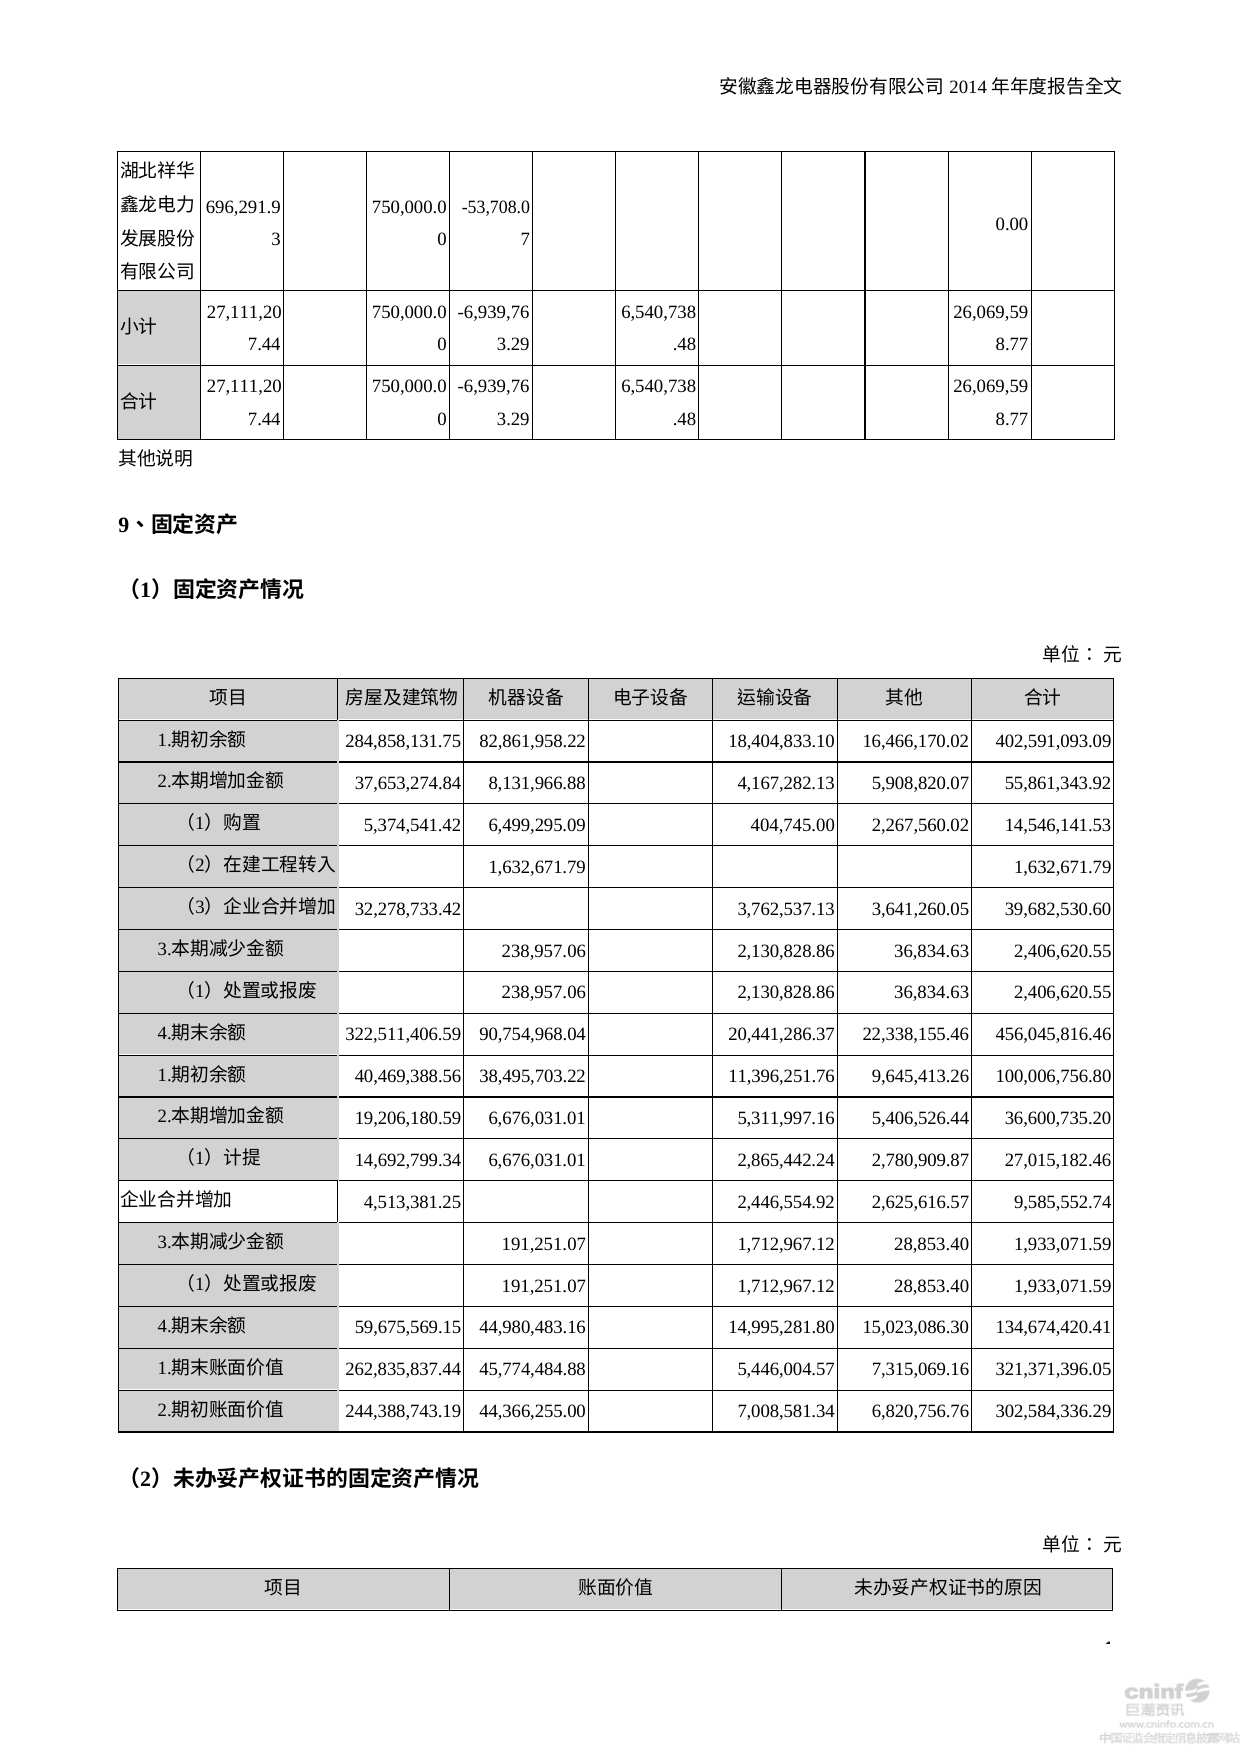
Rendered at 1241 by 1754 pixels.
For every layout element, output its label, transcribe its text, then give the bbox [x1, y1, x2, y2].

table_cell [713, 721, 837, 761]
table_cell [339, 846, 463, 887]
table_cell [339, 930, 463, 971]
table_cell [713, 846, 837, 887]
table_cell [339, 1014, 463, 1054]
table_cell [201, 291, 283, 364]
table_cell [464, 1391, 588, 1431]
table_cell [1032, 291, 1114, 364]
subtitle （2）未办妥产权证书的固定资产情况 [118, 1463, 1240, 1493]
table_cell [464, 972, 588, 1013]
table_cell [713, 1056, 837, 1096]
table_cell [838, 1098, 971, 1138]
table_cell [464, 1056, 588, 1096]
subtitle 9、固定资产 [118, 509, 1240, 538]
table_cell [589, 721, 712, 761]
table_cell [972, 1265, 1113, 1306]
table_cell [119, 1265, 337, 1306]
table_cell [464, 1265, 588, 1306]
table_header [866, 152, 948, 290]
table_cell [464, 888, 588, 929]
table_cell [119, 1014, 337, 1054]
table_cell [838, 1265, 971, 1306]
picture [1099, 1673, 1241, 1754]
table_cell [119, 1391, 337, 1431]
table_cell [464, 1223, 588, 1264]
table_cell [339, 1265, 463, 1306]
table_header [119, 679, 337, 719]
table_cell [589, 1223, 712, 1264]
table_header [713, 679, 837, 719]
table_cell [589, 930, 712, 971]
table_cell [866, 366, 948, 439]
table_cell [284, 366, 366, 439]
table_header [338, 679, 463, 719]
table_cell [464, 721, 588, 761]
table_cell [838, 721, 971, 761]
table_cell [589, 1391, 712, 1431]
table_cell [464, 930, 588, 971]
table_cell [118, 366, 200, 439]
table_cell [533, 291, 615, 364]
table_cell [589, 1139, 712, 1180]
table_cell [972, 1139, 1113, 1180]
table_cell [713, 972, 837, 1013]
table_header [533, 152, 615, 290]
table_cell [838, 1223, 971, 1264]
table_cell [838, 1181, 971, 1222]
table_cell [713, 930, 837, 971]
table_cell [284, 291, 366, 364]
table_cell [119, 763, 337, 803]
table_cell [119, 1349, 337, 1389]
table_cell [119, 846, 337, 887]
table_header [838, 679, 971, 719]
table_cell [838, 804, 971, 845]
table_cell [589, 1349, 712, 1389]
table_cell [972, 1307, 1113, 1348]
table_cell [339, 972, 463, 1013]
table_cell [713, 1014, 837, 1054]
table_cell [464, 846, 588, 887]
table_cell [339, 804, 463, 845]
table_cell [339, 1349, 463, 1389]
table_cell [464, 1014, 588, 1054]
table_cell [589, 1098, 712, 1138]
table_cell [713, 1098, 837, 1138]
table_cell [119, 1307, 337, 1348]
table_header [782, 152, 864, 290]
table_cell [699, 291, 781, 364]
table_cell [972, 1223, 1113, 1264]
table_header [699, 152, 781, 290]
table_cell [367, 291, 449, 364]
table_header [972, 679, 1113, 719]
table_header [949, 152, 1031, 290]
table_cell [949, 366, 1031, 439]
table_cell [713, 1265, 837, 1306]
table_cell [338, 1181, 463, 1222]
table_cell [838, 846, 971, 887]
text 单位： 元 [102, 641, 1122, 666]
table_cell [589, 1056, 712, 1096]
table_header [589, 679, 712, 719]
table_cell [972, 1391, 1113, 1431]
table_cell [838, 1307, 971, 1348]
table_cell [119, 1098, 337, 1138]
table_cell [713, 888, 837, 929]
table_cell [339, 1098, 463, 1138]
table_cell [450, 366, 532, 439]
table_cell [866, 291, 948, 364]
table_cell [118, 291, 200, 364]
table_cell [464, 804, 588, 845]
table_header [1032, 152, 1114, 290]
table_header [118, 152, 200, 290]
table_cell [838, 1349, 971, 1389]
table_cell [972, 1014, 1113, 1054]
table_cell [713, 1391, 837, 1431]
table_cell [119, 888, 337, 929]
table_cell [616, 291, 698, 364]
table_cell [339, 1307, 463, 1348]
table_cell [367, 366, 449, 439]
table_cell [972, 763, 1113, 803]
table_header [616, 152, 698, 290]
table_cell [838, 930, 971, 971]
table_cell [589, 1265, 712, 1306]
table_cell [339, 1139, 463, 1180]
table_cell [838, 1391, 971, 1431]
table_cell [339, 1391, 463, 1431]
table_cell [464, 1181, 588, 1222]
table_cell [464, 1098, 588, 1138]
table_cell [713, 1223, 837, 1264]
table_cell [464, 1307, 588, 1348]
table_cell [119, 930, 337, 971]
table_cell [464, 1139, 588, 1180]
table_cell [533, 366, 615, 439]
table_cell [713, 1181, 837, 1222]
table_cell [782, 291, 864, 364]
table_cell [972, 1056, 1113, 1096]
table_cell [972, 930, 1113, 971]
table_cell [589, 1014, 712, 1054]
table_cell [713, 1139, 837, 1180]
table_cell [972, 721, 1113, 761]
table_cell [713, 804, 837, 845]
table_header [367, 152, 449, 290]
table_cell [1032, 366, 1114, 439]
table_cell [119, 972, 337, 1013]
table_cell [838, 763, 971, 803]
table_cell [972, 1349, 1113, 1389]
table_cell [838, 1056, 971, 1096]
text 其他说明 [118, 445, 1240, 471]
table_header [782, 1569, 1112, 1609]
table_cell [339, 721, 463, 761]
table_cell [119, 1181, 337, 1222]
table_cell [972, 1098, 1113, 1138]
subtitle （1）固定资产情况 [118, 574, 1240, 603]
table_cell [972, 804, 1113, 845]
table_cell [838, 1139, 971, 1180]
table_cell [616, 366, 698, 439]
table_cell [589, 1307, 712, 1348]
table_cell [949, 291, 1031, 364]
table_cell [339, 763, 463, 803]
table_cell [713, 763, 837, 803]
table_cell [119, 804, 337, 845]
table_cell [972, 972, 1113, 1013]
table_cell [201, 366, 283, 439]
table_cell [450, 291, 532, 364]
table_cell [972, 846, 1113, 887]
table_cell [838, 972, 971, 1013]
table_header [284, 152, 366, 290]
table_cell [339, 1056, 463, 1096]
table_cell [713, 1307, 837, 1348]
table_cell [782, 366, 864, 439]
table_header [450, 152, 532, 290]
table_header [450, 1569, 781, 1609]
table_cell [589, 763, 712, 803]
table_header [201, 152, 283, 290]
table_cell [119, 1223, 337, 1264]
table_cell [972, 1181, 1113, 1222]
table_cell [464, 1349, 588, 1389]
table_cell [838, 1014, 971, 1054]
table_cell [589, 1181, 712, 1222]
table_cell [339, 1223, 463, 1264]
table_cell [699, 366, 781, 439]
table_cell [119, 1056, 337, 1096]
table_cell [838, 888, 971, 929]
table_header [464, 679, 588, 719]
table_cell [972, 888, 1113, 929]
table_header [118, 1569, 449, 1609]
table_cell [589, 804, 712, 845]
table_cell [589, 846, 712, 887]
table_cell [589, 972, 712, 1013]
text 单位： 元 [102, 1531, 1122, 1556]
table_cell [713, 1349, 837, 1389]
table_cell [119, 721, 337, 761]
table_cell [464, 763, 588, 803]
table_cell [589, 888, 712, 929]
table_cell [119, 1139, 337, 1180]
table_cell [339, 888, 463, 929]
